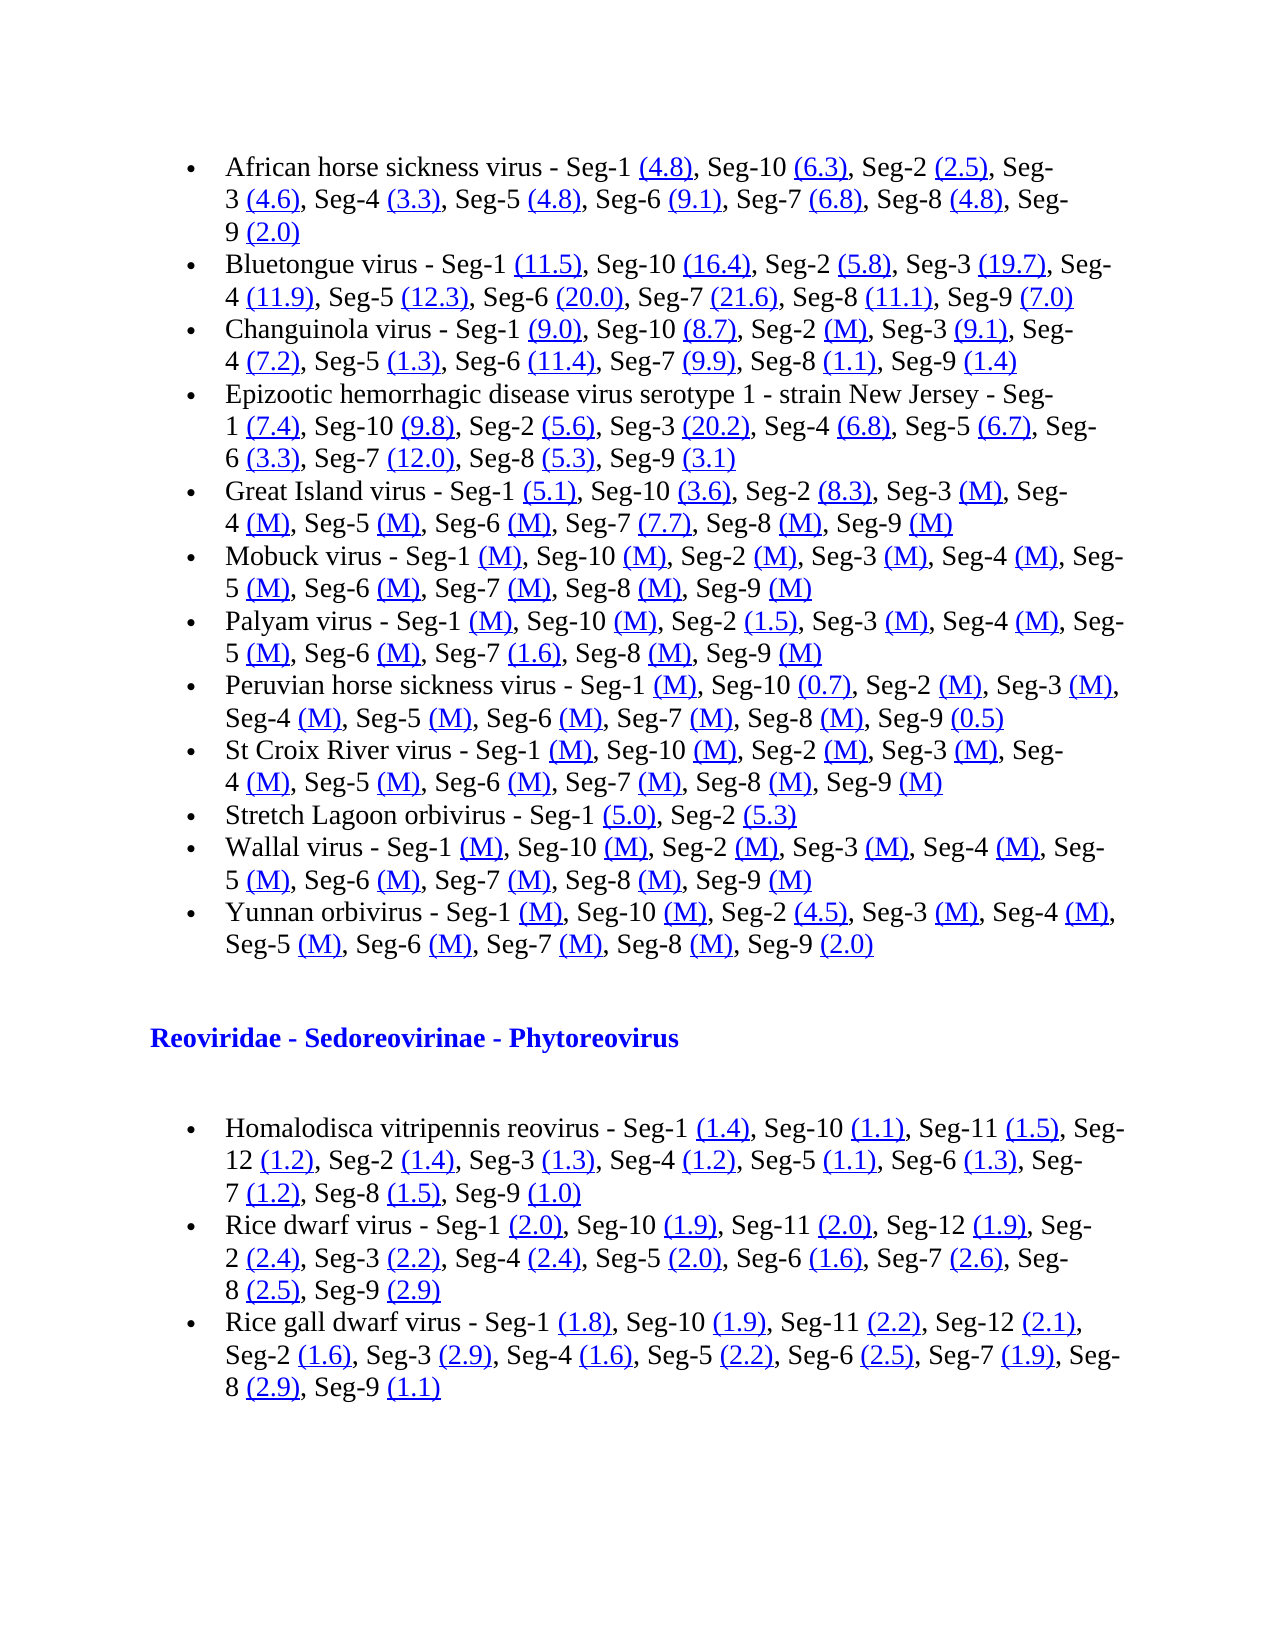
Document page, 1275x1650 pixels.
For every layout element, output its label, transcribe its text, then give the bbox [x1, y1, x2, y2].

text Reoviridae - Sedoreovirinae - Phytoreovirus [150, 989, 1125, 1082]
list Yunnan orbivirus - Seg-1 (M), Seg-10 (M), Seg-2 (4.5), Seg-3 (M), Seg-4 (M), Seg-5 (M), Seg-6 (M), Seg-7 (M), Seg-8 (M), Seg-9 (2.0) [187, 895, 1125, 960]
list Peruvian horse sickness virus - Seg-1 (M), Seg-10 (0.7), Seg-2 (M), Seg-3 (M), Seg-4 (M), Seg-5 (M), Seg-6 (M), Seg-7 (M), Seg-8 (M), Seg-9 (0.5) [187, 668, 1125, 733]
list Rice gall dwarf virus - Seg-1 (1.8), Seg-10 (1.9), Seg-11 (2.2), Seg-12 (2.1), Seg-2 (1.6), Seg-3 (2.9), Seg-4 (1.6), Seg-5 (2.2), Seg-6 (2.5), Seg-7 (1.9), Seg-8 (2.9), Seg-9 (1.1) [187, 1305, 1125, 1403]
list African horse sickness virus - Seg-1 (4.8), Seg-10 (6.3), Seg-2 (2.5), Seg-3 (4.6), Seg-4 (3.3), Seg-5 (4.8), Seg-6 (9.1), Seg-7 (6.8), Seg-8 (4.8), Seg-9 (2.0) [187, 150, 1125, 247]
list Epizootic hemorrhagic disease virus serotype 1 - strain New Jersey - Seg-1 (7.4), Seg-10 (9.8), Seg-2 (5.6), Seg-3 (20.2), Seg-4 (6.8), Seg-5 (6.7), Seg-6 (3.3), Seg-7 (12.0), Seg-8 (5.3), Seg-9 (3.1) [187, 377, 1125, 474]
list Mobuck virus - Seg-1 (M), Seg-10 (M), Seg-2 (M), Seg-3 (M), Seg-4 (M), Seg-5 (M), Seg-6 (M), Seg-7 (M), Seg-8 (M), Seg-9 (M) [187, 539, 1125, 603]
list Wallal virus - Seg-1 (M), Seg-10 (M), Seg-2 (M), Seg-3 (M), Seg-4 (M), Seg-5 (M), Seg-6 (M), Seg-7 (M), Seg-8 (M), Seg-9 (M) [187, 830, 1125, 895]
list Palyam virus - Seg-1 (M), Seg-10 (M), Seg-2 (1.5), Seg-3 (M), Seg-4 (M), Seg-5 (M), Seg-6 (M), Seg-7 (1.6), Seg-8 (M), Seg-9 (M) [187, 603, 1125, 668]
list Homalodisca vitripennis reovirus - Seg-1 (1.4), Seg-10 (1.1), Seg-11 (1.5), Seg-12 (1.2), Seg-2 (1.4), Seg-3 (1.3), Seg-4 (1.2), Seg-5 (1.1), Seg-6 (1.3), Seg-7 (1.2), Seg-8 (1.5), Seg-9 (1.0) [187, 1111, 1125, 1208]
list Stretch Lagoon orbivirus - Seg-1 (5.0), Seg-2 (5.3) [187, 798, 1125, 830]
list Changuinola virus - Seg-1 (9.0), Seg-10 (8.7), Seg-2 (M), Seg-3 (9.1), Seg-4 (7.2), Seg-5 (1.3), Seg-6 (11.4), Seg-7 (9.9), Seg-8 (1.1), Seg-9 (1.4) [187, 312, 1125, 377]
list Bluetongue virus - Seg-1 (11.5), Seg-10 (16.4), Seg-2 (5.8), Seg-3 (19.7), Seg-4 (11.9), Seg-5 (12.3), Seg-6 (20.0), Seg-7 (21.6), Seg-8 (11.1), Seg-9 (7.0) [187, 247, 1125, 312]
list St Croix River virus - Seg-1 (M), Seg-10 (M), Seg-2 (M), Seg-3 (M), Seg-4 (M), Seg-5 (M), Seg-6 (M), Seg-7 (M), Seg-8 (M), Seg-9 (M) [187, 733, 1125, 798]
list Rice dwarf virus - Seg-1 (2.0), Seg-10 (1.9), Seg-11 (2.0), Seg-12 (1.9), Seg-2 (2.4), Seg-3 (2.2), Seg-4 (2.4), Seg-5 (2.0), Seg-6 (1.6), Seg-7 (2.6), Seg-8 (2.5), Seg-9 (2.9) [187, 1208, 1125, 1305]
list Great Island virus - Seg-1 (5.1), Seg-10 (3.6), Seg-2 (8.3), Seg-3 (M), Seg-4 (M), Seg-5 (M), Seg-6 (M), Seg-7 (7.7), Seg-8 (M), Seg-9 (M) [187, 474, 1125, 539]
